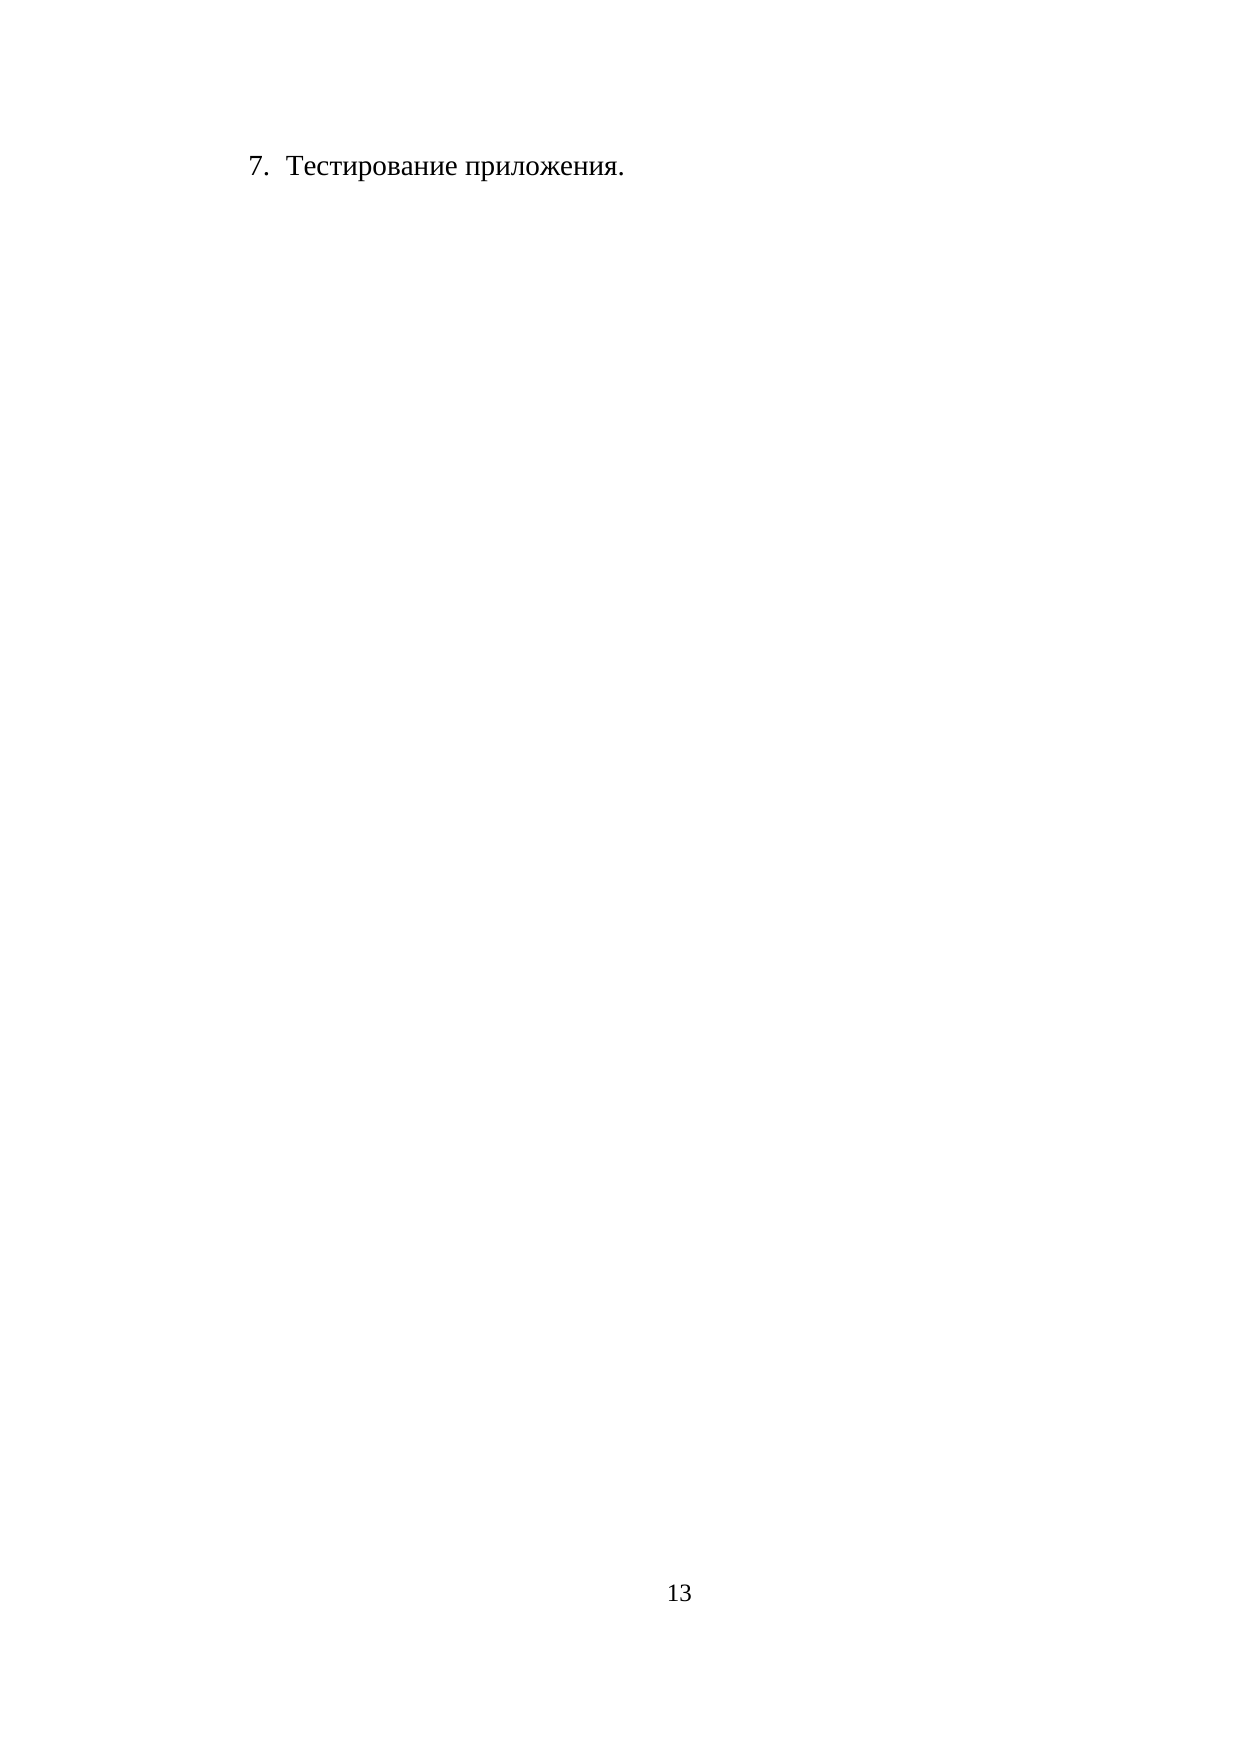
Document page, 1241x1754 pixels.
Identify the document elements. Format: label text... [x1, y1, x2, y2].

list Тестирование приложения. [248, 148, 1181, 181]
